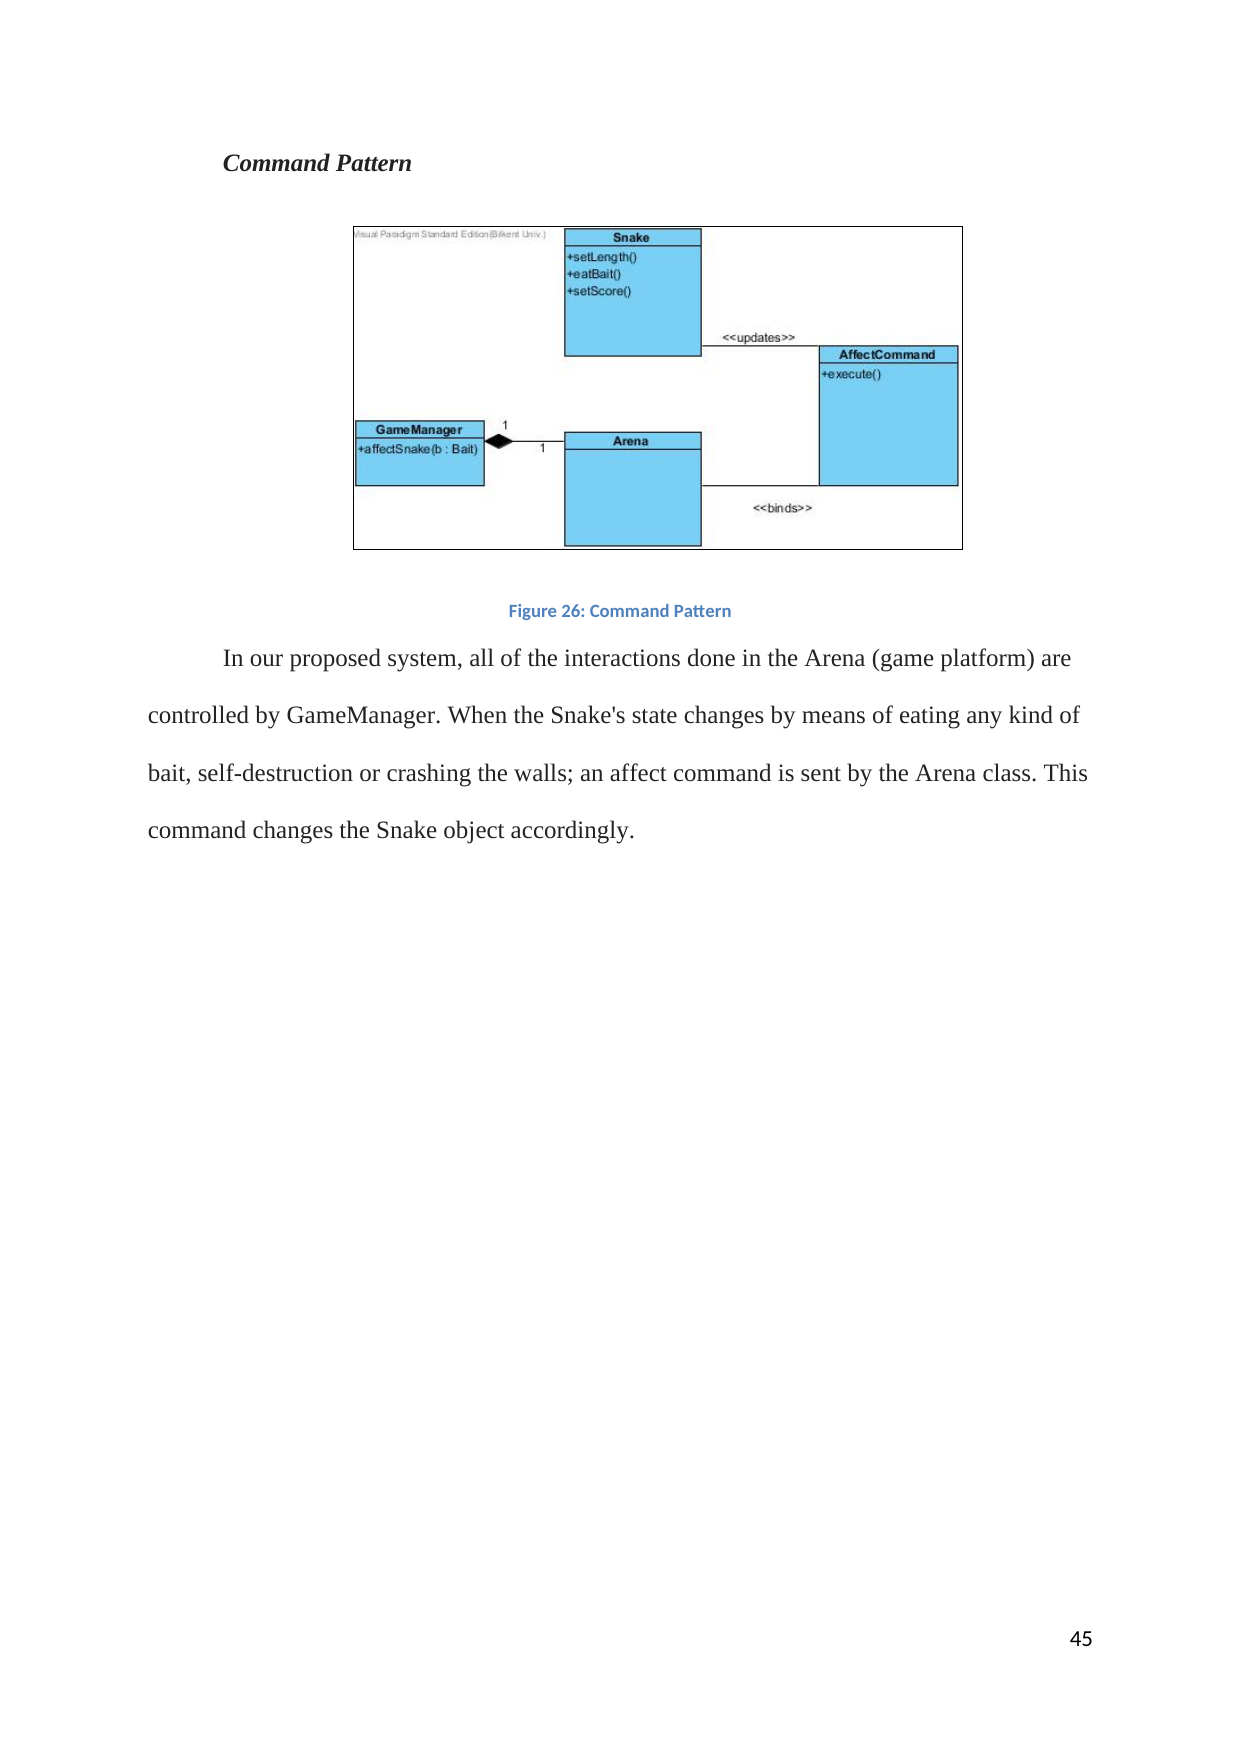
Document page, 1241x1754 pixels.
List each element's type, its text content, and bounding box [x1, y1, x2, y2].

picture [354, 227, 962, 549]
text Command Pattern [148, 148, 1093, 176]
text In our proposed system, all of the interactions done in the Arena (game platform) are controlled by GameManager. When the Snake's state changes by means of eating any kind of bait, self-destruction or crashing the walls; an affect command is sent by the Arena class. This command changes the Snake object accordingly. [148, 643, 1093, 844]
